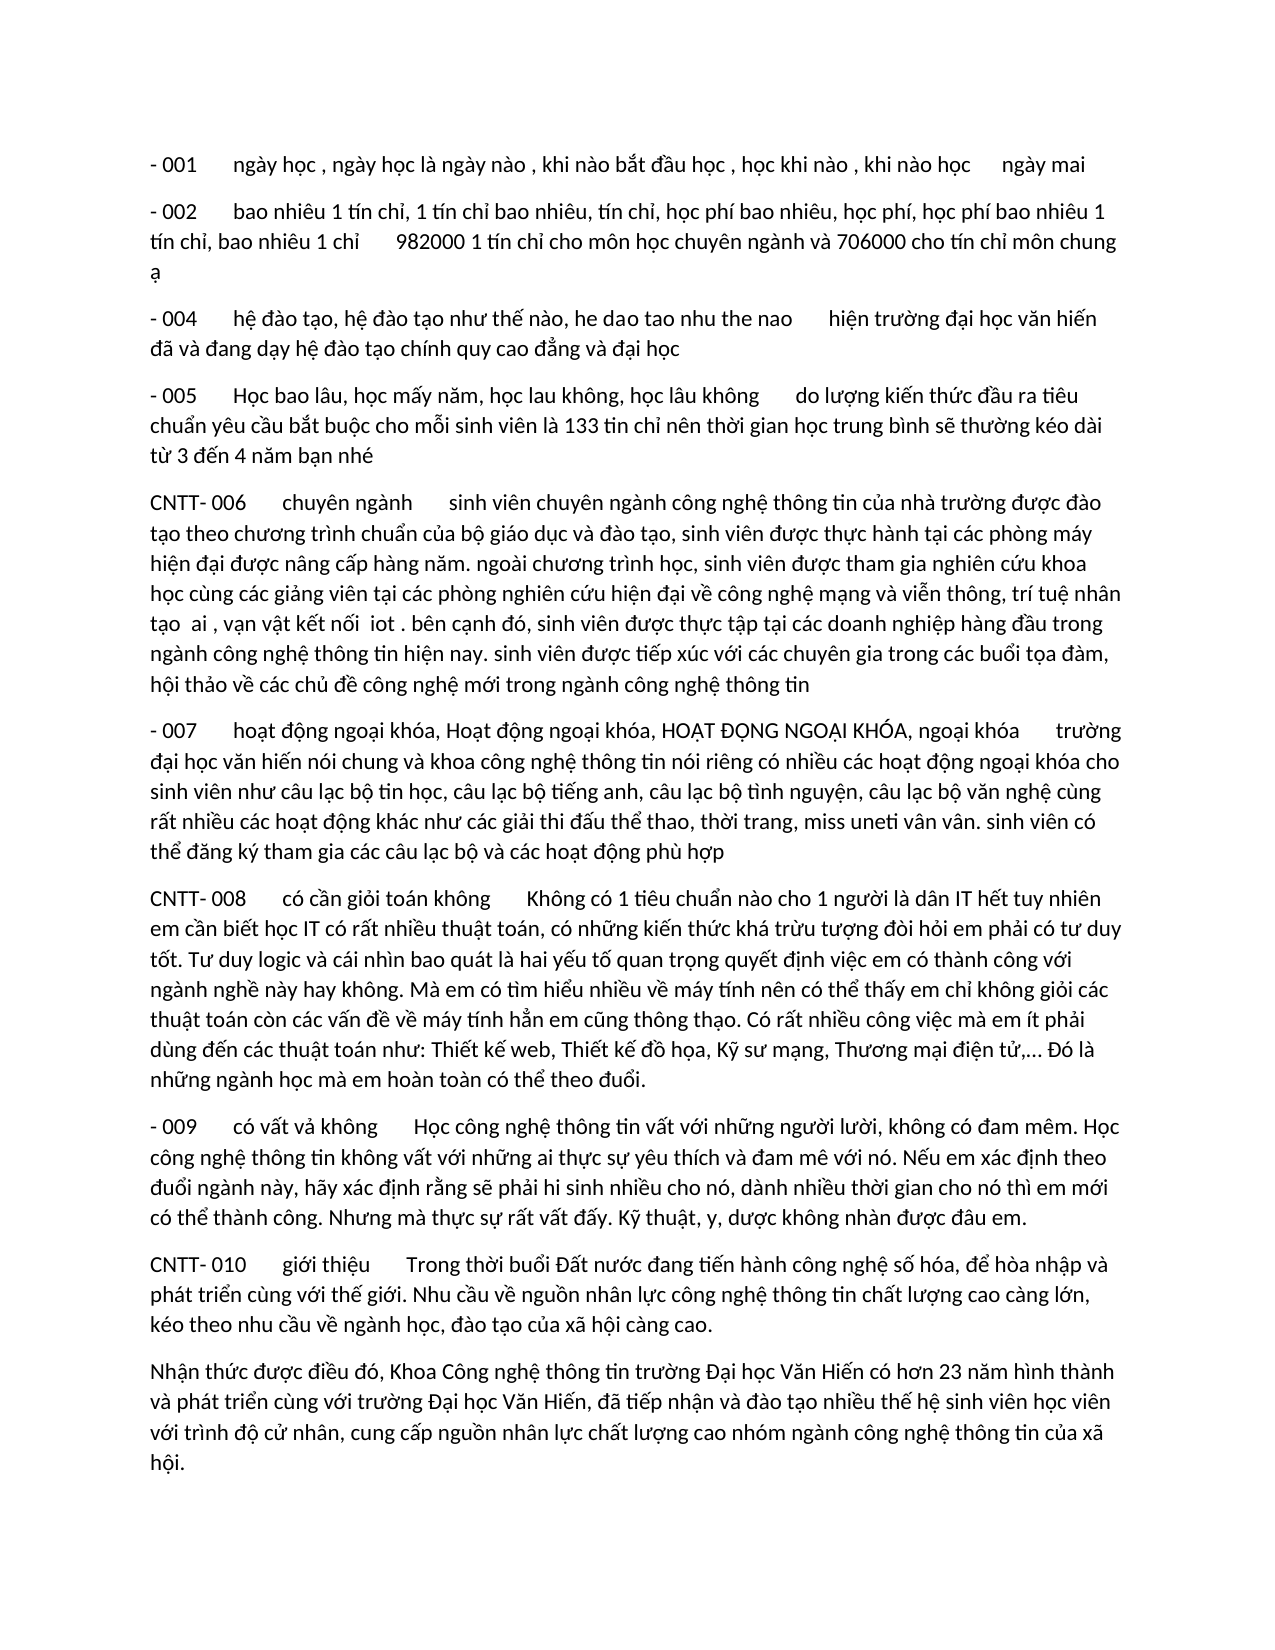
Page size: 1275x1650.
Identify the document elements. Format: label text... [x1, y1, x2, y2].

text - 002 bao nhiêu 1 tín chỉ, 1 tín chỉ bao nhiêu, tín chỉ, học phí bao nhiêu, học phí, học phí bao nhiêu 1 tín chỉ, bao nhiêu 1 chỉ 982000 1 tín chỉ cho môn học chuyên ngành và 706000 cho tín chỉ môn chung ạ [150, 197, 1125, 285]
text - 001 ngày học , ngày học là ngày nào , khi nào bắt đầu học , học khi nào , khi nào học ngày mai [150, 150, 1125, 178]
text - 005 Học bao lâu, học mấy năm, học lau không, học lâu không do lượng kiến thức đầu ra tiêu chuẩn yêu cầu bắt buộc cho mỗi sinh viên là 133 tin chỉ nên thời gian học trung bình sẽ thường kéo dài từ 3 đến 4 năm bạn nhé [150, 381, 1125, 470]
text - 004 hệ đào tạo, hệ đào tạo như thế nào, he dao tao nhu the nao hiện trường đại học văn hiến đã và đang dạy hệ đào tạo chính quy cao đẳng và đại học [150, 304, 1125, 362]
text Nhận thức được điều đó, Khoa Công nghệ thông tin trường Đại học Văn Hiến có hơn 23 năm hình thành và phát triển cùng với trường Đại học Văn Hiến, đã tiếp nhận và đào tạo nhiều thế hệ sinh viên học viên với trình độ cử nhân, cung cấp nguồn nhân lực chất lượng cao nhóm ngành công nghệ thông tin của xã hội. [150, 1357, 1125, 1476]
text - 007 hoạt động ngoại khóa, Hoạt động ngoại khóa, HOẠT ĐỘNG NGOẠI KHÓA, ngoại khóa trường đại học văn hiến nói chung và khoa công nghệ thông tin nói riêng có nhiều các hoạt động ngoại khóa cho sinh viên như câu lạc bộ tin học, câu lạc bộ tiếng anh, câu lạc bộ tình nguyện, câu lạc bộ văn nghệ cùng rất nhiều các hoạt động khác như các giải thi đấu thể thao, thời trang, miss uneti vân vân. sinh viên có thể đăng ký tham gia các câu lạc bộ và các hoạt động phù hợp [150, 717, 1125, 866]
text CNTT- 006 chuyên ngành sinh viên chuyên ngành công nghệ thông tin của nhà trường được đào tạo theo chương trình chuẩn của bộ giáo dục và đào tạo, sinh viên được thực hành tại các phòng máy hiện đại được nâng cấp hàng năm. ngoài chương trình học, sinh viên được tham gia nghiên cứu khoa học cùng các giảng viên tại các phòng nghiên cứu hiện đại về công nghệ mạng và viễn thông, trí tuệ nhân tạo ai , vạn vật kết nối iot . bên cạnh đó, sinh viên được thực tập tại các doanh nghiệp hàng đầu trong ngành công nghệ thông tin hiện nay. sinh viên được tiếp xúc với các chuyên gia trong các buổi tọa đàm, hội thảo về các chủ đề công nghệ mới trong ngành công nghệ thông tin [150, 488, 1125, 698]
text CNTT- 010 giới thiệu Trong thời buổi Đất nước đang tiến hành công nghệ số hóa, để hòa nhập và phát triển cùng với thế giới. Nhu cầu về nguồn nhân lực công nghệ thông tin chất lượng cao càng lớn, kéo theo nhu cầu về ngành học, đào tạo của xã hội càng cao. [150, 1250, 1125, 1338]
text - 009 có vất vả không Học công nghệ thông tin vất với những người lười, không có đam mêm. Học công nghệ thông tin không vất với những ai thực sự yêu thích và đam mê với nó. Nếu em xác định theo đuổi ngành này, hãy xác định rằng sẽ phải hi sinh nhiều cho nó, dành nhiều thời gian cho nó thì em mới có thể thành công. Nhưng mà thực sự rất vất đấy. Kỹ thuật, y, dược không nhàn được đâu em. [150, 1112, 1125, 1231]
text CNTT- 008 có cần giỏi toán không Không có 1 tiêu chuẩn nào cho 1 người là dân IT hết tuy nhiên em cần biết học IT có rất nhiều thuật toán, có những kiến thức khá trừu tượng đòi hỏi em phải có tư duy tốt. Tư duy logic và cái nhìn bao quát là hai yếu tố quan trọng quyết định việc em có thành công với ngành nghề này hay không. Mà em có tìm hiểu nhiều về máy tính nên có thể thấy em chỉ không giỏi các thuật toán còn các vấn đề về máy tính hẳn em cũng thông thạo. Có rất nhiều công việc mà em ít phải dùng đến các thuật toán như: Thiết kế web, Thiết kế đồ họa, Kỹ sư mạng, Thương mại điện tử,… Đó là những ngành học mà em hoàn toàn có thể theo đuổi. [150, 884, 1125, 1094]
